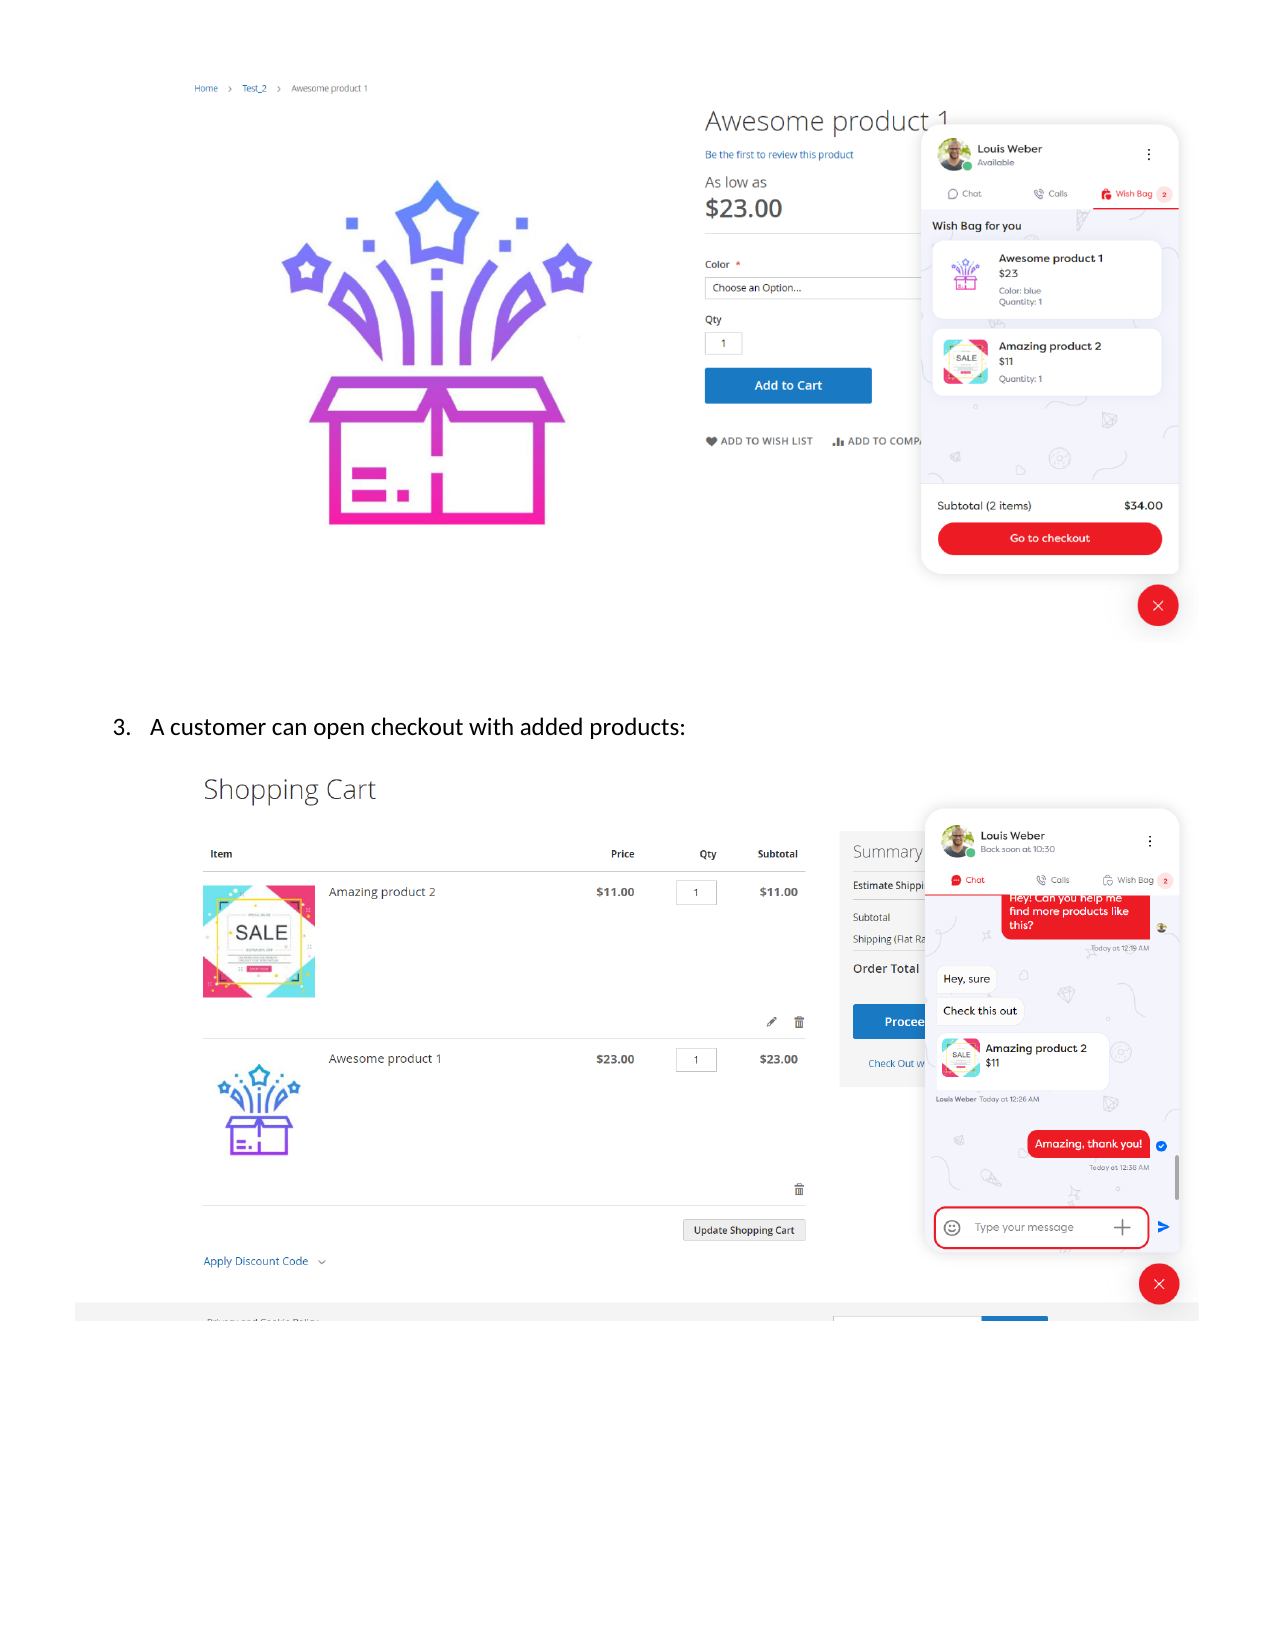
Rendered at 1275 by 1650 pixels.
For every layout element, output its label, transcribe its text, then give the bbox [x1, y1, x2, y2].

picture [75, 75, 1199, 643]
picture [75, 760, 1199, 1321]
list A customer can open checkout with added products: [112, 711, 1200, 741]
